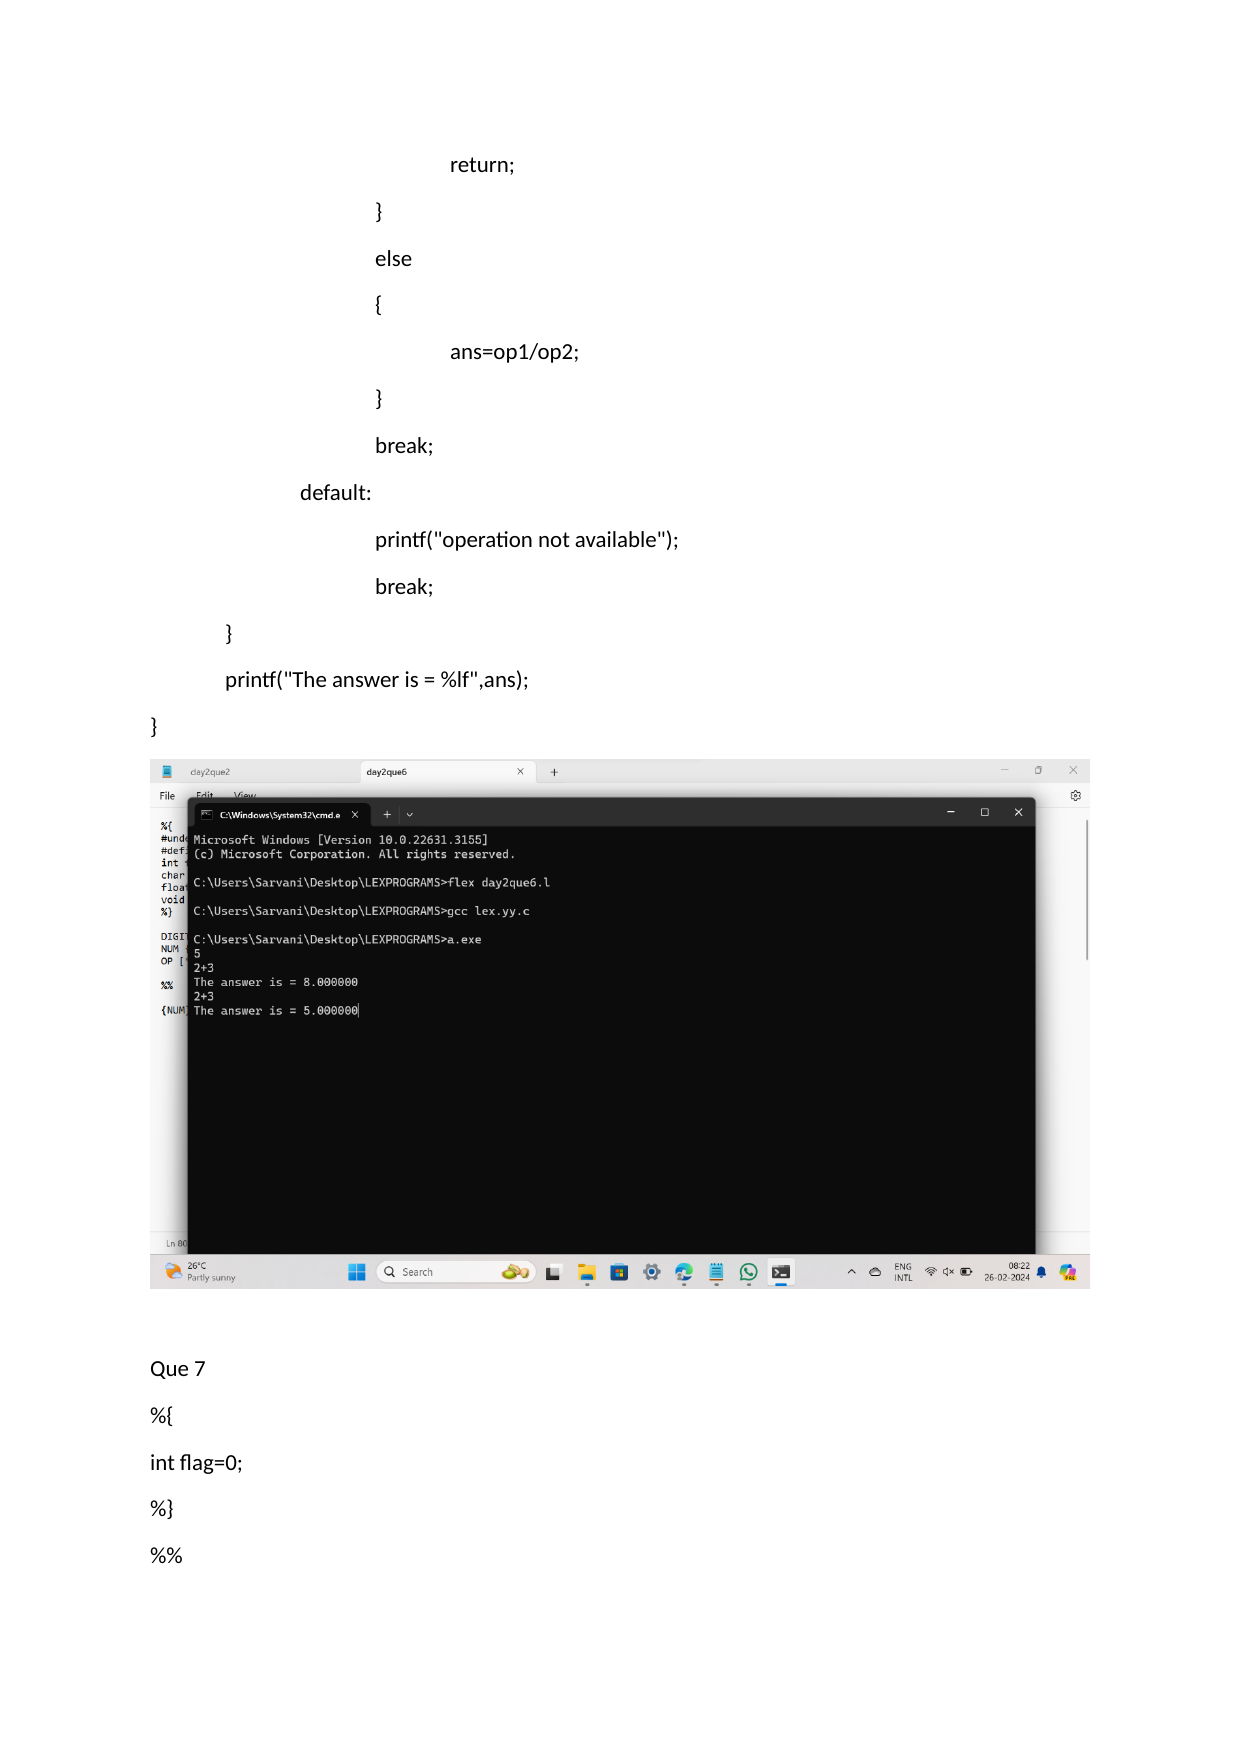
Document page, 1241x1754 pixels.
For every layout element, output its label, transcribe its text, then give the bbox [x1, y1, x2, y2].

text break; [150, 431, 1090, 459]
text } [150, 712, 1090, 741]
text %% [150, 1541, 1090, 1569]
text Que 7 [150, 1354, 1090, 1382]
text int flag=0; [150, 1448, 1090, 1476]
text printf("operation not available"); [150, 525, 1090, 553]
text break; [150, 572, 1090, 600]
text return; [150, 150, 1090, 178]
text } [150, 197, 1090, 225]
text } [150, 619, 1090, 647]
text } [150, 384, 1090, 412]
text { [150, 291, 1090, 319]
text printf("The answer is = %lf",ans); [150, 666, 1090, 694]
text else [150, 244, 1090, 272]
picture [150, 759, 1091, 1289]
text %{ [150, 1401, 1090, 1429]
text %} [150, 1494, 1090, 1523]
text ans=op1/op2; [150, 337, 1090, 366]
text default: [150, 478, 1090, 506]
